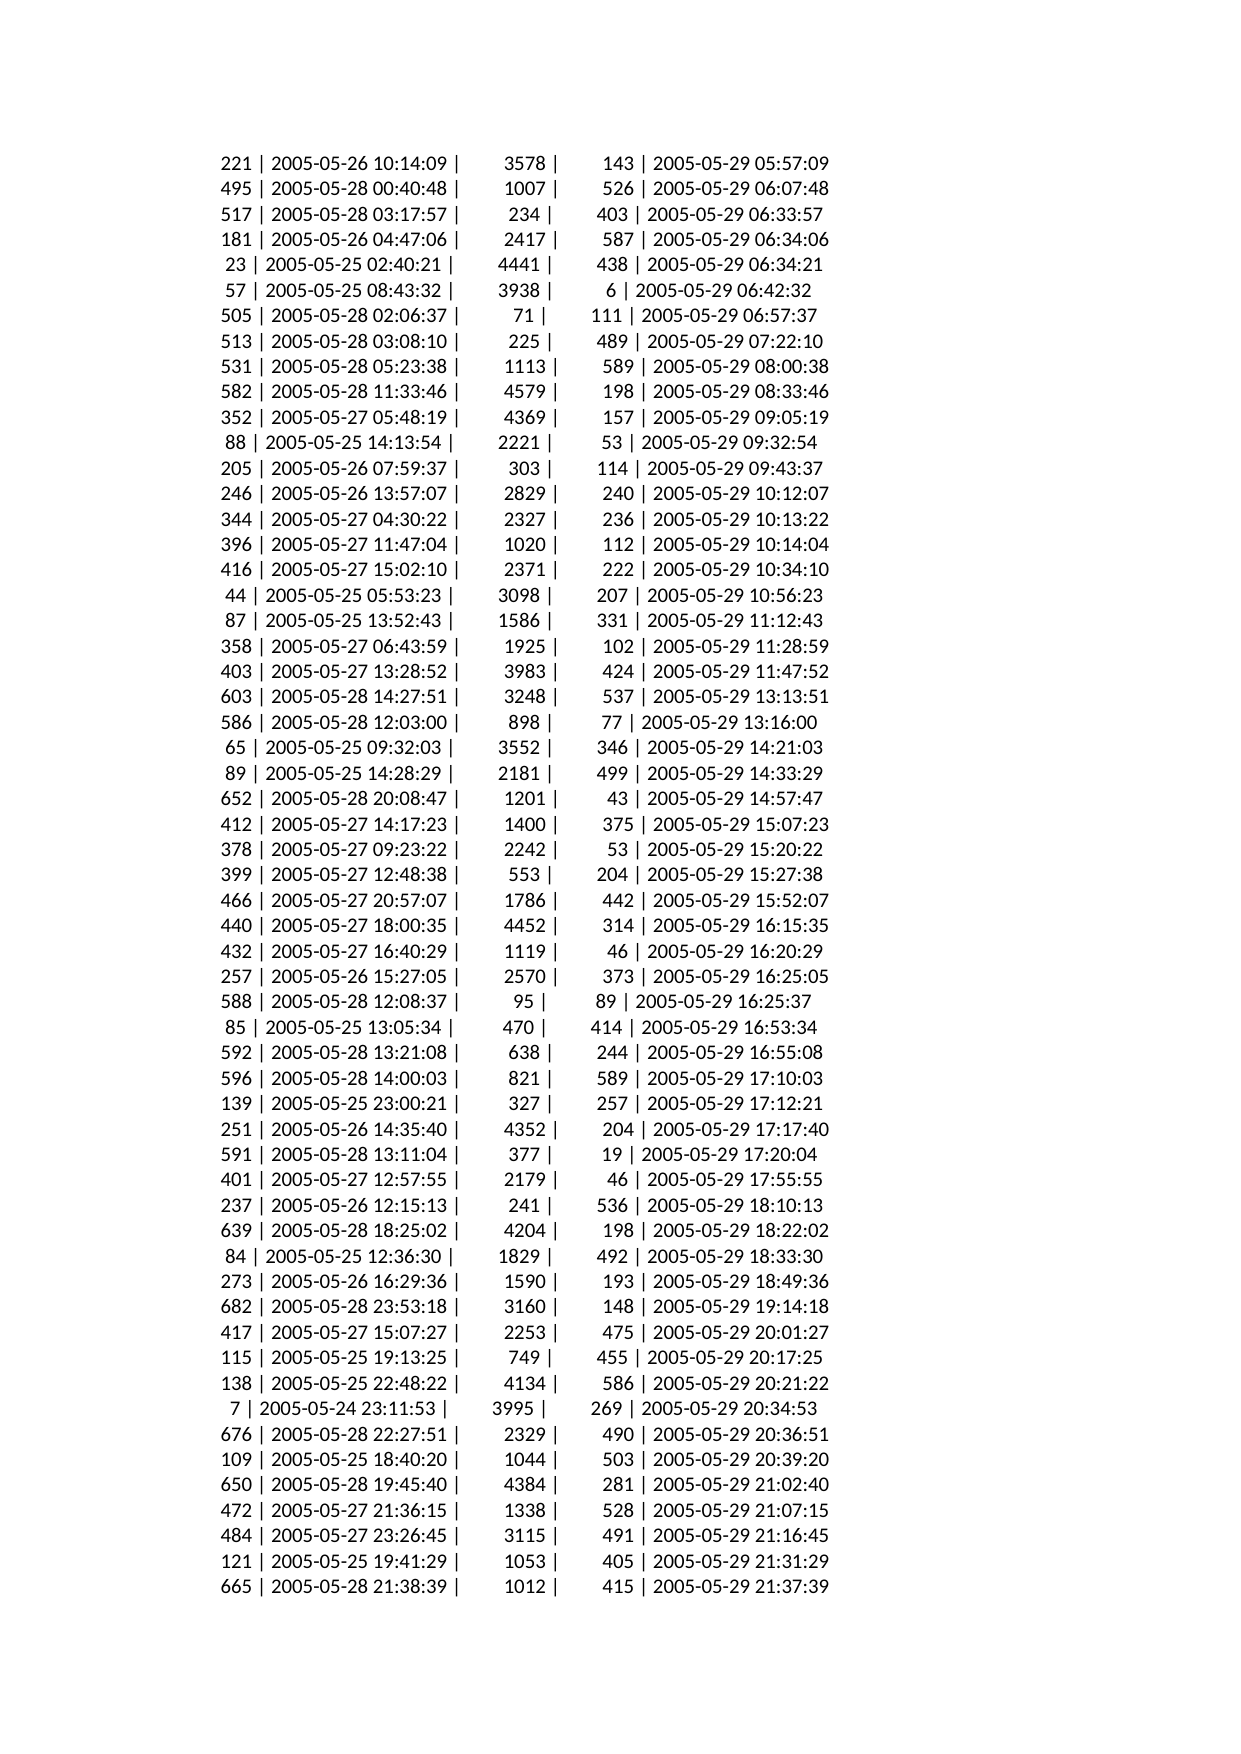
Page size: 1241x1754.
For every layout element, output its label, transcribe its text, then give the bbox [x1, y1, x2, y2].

text 639 | 2005-05-28 18:25:02 | 4204 | 198 | 2005-05-29 18:22:02 [187, 1217, 1053, 1243]
text 237 | 2005-05-26 12:15:13 | 241 | 536 | 2005-05-29 18:10:13 [187, 1192, 1053, 1217]
text 378 | 2005-05-27 09:23:22 | 2242 | 53 | 2005-05-29 15:20:22 [187, 836, 1053, 862]
text 466 | 2005-05-27 20:57:07 | 1786 | 442 | 2005-05-29 15:52:07 [187, 887, 1053, 912]
text 358 | 2005-05-27 06:43:59 | 1925 | 102 | 2005-05-29 11:28:59 [187, 633, 1053, 658]
text 592 | 2005-05-28 13:21:08 | 638 | 244 | 2005-05-29 16:55:08 [187, 1039, 1053, 1065]
text 221 | 2005-05-26 10:14:09 | 3578 | 143 | 2005-05-29 05:57:09 [187, 150, 1053, 175]
text 23 | 2005-05-25 02:40:21 | 4441 | 438 | 2005-05-29 06:34:21 [187, 252, 1053, 277]
text 352 | 2005-05-27 05:48:19 | 4369 | 157 | 2005-05-29 09:05:19 [187, 404, 1053, 429]
text 401 | 2005-05-27 12:57:55 | 2179 | 46 | 2005-05-29 17:55:55 [187, 1167, 1053, 1192]
text 121 | 2005-05-25 19:41:29 | 1053 | 405 | 2005-05-29 21:31:29 [187, 1548, 1053, 1573]
text 586 | 2005-05-28 12:03:00 | 898 | 77 | 2005-05-29 13:16:00 [187, 709, 1053, 734]
text 138 | 2005-05-25 22:48:22 | 4134 | 586 | 2005-05-29 20:21:22 [187, 1370, 1053, 1395]
text 676 | 2005-05-28 22:27:51 | 2329 | 490 | 2005-05-29 20:36:51 [187, 1421, 1053, 1446]
text 181 | 2005-05-26 04:47:06 | 2417 | 587 | 2005-05-29 06:34:06 [187, 226, 1053, 252]
text 505 | 2005-05-28 02:06:37 | 71 | 111 | 2005-05-29 06:57:37 [187, 302, 1053, 328]
text 484 | 2005-05-27 23:26:45 | 3115 | 491 | 2005-05-29 21:16:45 [187, 1522, 1053, 1548]
text 591 | 2005-05-28 13:11:04 | 377 | 19 | 2005-05-29 17:20:04 [187, 1141, 1053, 1167]
text 273 | 2005-05-26 16:29:36 | 1590 | 193 | 2005-05-29 18:49:36 [187, 1268, 1053, 1294]
text 88 | 2005-05-25 14:13:54 | 2221 | 53 | 2005-05-29 09:32:54 [187, 429, 1053, 455]
text 416 | 2005-05-27 15:02:10 | 2371 | 222 | 2005-05-29 10:34:10 [187, 557, 1053, 582]
text 432 | 2005-05-27 16:40:29 | 1119 | 46 | 2005-05-29 16:20:29 [187, 938, 1053, 963]
text 412 | 2005-05-27 14:17:23 | 1400 | 375 | 2005-05-29 15:07:23 [187, 811, 1053, 836]
text 246 | 2005-05-26 13:57:07 | 2829 | 240 | 2005-05-29 10:12:07 [187, 480, 1053, 506]
text 682 | 2005-05-28 23:53:18 | 3160 | 148 | 2005-05-29 19:14:18 [187, 1294, 1053, 1319]
text 665 | 2005-05-28 21:38:39 | 1012 | 415 | 2005-05-29 21:37:39 [187, 1573, 1053, 1599]
text 399 | 2005-05-27 12:48:38 | 553 | 204 | 2005-05-29 15:27:38 [187, 862, 1053, 887]
text 417 | 2005-05-27 15:07:27 | 2253 | 475 | 2005-05-29 20:01:27 [187, 1319, 1053, 1344]
text 87 | 2005-05-25 13:52:43 | 1586 | 331 | 2005-05-29 11:12:43 [187, 607, 1053, 633]
text 603 | 2005-05-28 14:27:51 | 3248 | 537 | 2005-05-29 13:13:51 [187, 684, 1053, 709]
text 396 | 2005-05-27 11:47:04 | 1020 | 112 | 2005-05-29 10:14:04 [187, 531, 1053, 557]
text 85 | 2005-05-25 13:05:34 | 470 | 414 | 2005-05-29 16:53:34 [187, 1014, 1053, 1039]
text 115 | 2005-05-25 19:13:25 | 749 | 455 | 2005-05-29 20:17:25 [187, 1344, 1053, 1370]
text 57 | 2005-05-25 08:43:32 | 3938 | 6 | 2005-05-29 06:42:32 [187, 277, 1053, 302]
text 588 | 2005-05-28 12:08:37 | 95 | 89 | 2005-05-29 16:25:37 [187, 989, 1053, 1014]
text 531 | 2005-05-28 05:23:38 | 1113 | 589 | 2005-05-29 08:00:38 [187, 353, 1053, 379]
text 205 | 2005-05-26 07:59:37 | 303 | 114 | 2005-05-29 09:43:37 [187, 455, 1053, 480]
text 257 | 2005-05-26 15:27:05 | 2570 | 373 | 2005-05-29 16:25:05 [187, 963, 1053, 989]
text 596 | 2005-05-28 14:00:03 | 821 | 589 | 2005-05-29 17:10:03 [187, 1065, 1053, 1090]
text 109 | 2005-05-25 18:40:20 | 1044 | 503 | 2005-05-29 20:39:20 [187, 1446, 1053, 1472]
text 440 | 2005-05-27 18:00:35 | 4452 | 314 | 2005-05-29 16:15:35 [187, 912, 1053, 938]
text 344 | 2005-05-27 04:30:22 | 2327 | 236 | 2005-05-29 10:13:22 [187, 506, 1053, 531]
text 472 | 2005-05-27 21:36:15 | 1338 | 528 | 2005-05-29 21:07:15 [187, 1497, 1053, 1522]
text 517 | 2005-05-28 03:17:57 | 234 | 403 | 2005-05-29 06:33:57 [187, 201, 1053, 226]
text 495 | 2005-05-28 00:40:48 | 1007 | 526 | 2005-05-29 06:07:48 [187, 175, 1053, 201]
text 65 | 2005-05-25 09:32:03 | 3552 | 346 | 2005-05-29 14:21:03 [187, 734, 1053, 760]
text 84 | 2005-05-25 12:36:30 | 1829 | 492 | 2005-05-29 18:33:30 [187, 1243, 1053, 1268]
text 582 | 2005-05-28 11:33:46 | 4579 | 198 | 2005-05-29 08:33:46 [187, 379, 1053, 404]
text 139 | 2005-05-25 23:00:21 | 327 | 257 | 2005-05-29 17:12:21 [187, 1090, 1053, 1116]
text 251 | 2005-05-26 14:35:40 | 4352 | 204 | 2005-05-29 17:17:40 [187, 1116, 1053, 1141]
text 650 | 2005-05-28 19:45:40 | 4384 | 281 | 2005-05-29 21:02:40 [187, 1472, 1053, 1497]
text 652 | 2005-05-28 20:08:47 | 1201 | 43 | 2005-05-29 14:57:47 [187, 785, 1053, 811]
text 513 | 2005-05-28 03:08:10 | 225 | 489 | 2005-05-29 07:22:10 [187, 328, 1053, 353]
text 44 | 2005-05-25 05:53:23 | 3098 | 207 | 2005-05-29 10:56:23 [187, 582, 1053, 607]
text 403 | 2005-05-27 13:28:52 | 3983 | 424 | 2005-05-29 11:47:52 [187, 658, 1053, 684]
text 89 | 2005-05-25 14:28:29 | 2181 | 499 | 2005-05-29 14:33:29 [187, 760, 1053, 785]
text 7 | 2005-05-24 23:11:53 | 3995 | 269 | 2005-05-29 20:34:53 [187, 1395, 1053, 1421]
